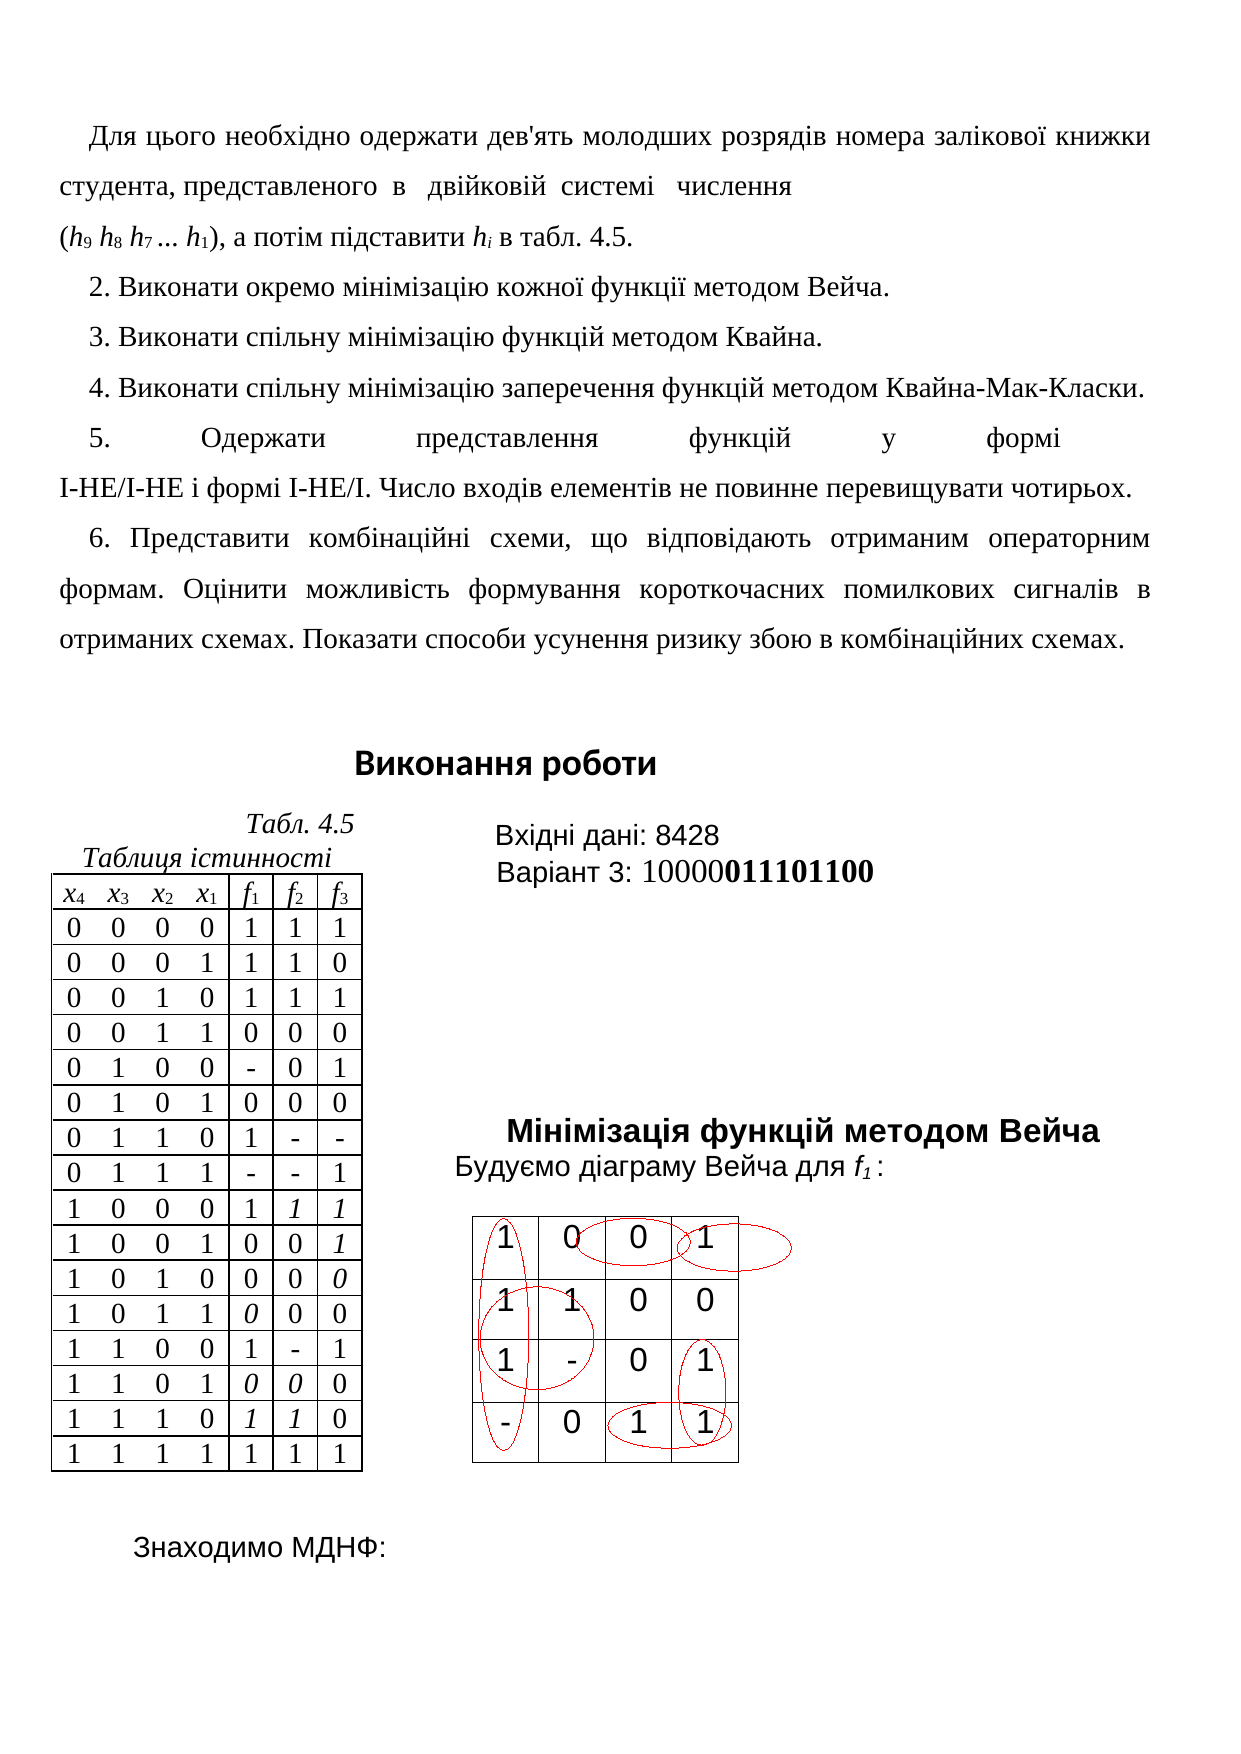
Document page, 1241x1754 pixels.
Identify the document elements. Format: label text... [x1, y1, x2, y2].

table_cell 1 [230, 1121, 272, 1154]
table_cell 0 [96, 1015, 140, 1049]
table_cell 1 [52, 1190, 96, 1224]
table_cell 0 [52, 1155, 96, 1189]
table_cell 0 [672, 1280, 738, 1339]
table_cell 1 [52, 1296, 96, 1329]
table_cell 1 [185, 1156, 228, 1189]
table_cell 0 [140, 1191, 184, 1224]
table_cell 0 [96, 980, 140, 1014]
table_cell 1 [274, 1437, 317, 1470]
table_cell 0 [274, 1226, 317, 1259]
table_cell 1 [185, 1296, 228, 1329]
table_cell - [539, 1340, 605, 1402]
table_cell 1 [185, 1086, 228, 1119]
text Будуємо діаграму Вейча для f1 : [363, 1149, 1152, 1183]
table_cell f2 [274, 875, 317, 908]
table_cell 1 [318, 980, 361, 1014]
table_cell x1 [185, 875, 228, 908]
table_cell 0 [274, 1366, 317, 1400]
table_cell 1 [185, 1366, 228, 1400]
table_cell 1 [318, 1226, 361, 1259]
table_cell - [274, 1331, 317, 1365]
table_cell 1 [274, 910, 317, 943]
table_cell x2 [140, 875, 184, 908]
table_cell 0 [274, 1015, 317, 1049]
table_cell x4 [52, 874, 96, 908]
table_cell 0 [230, 1261, 272, 1294]
table_cell 1 [140, 1296, 184, 1329]
table_cell - [230, 1050, 272, 1084]
table_cell 0 [318, 1086, 361, 1119]
text (h9 h8 h7 ... h1), а потім підставити hi в табл. 4.5. [59, 219, 1152, 252]
table_cell 1 [473, 1280, 538, 1339]
table_cell 0 [52, 980, 96, 1014]
table_cell 0 [185, 1121, 228, 1154]
table_cell 1 [52, 1436, 96, 1470]
table_cell 0 [96, 1191, 140, 1224]
table_cell 0 [52, 1050, 96, 1084]
table_cell 1 [230, 1191, 272, 1224]
table_cell 0 [274, 1086, 317, 1119]
table_cell 0 [140, 1050, 184, 1084]
table_cell 0 [96, 1296, 140, 1329]
table_cell 0 [318, 1015, 361, 1049]
table_cell 0 [96, 910, 140, 943]
table_cell 1 [185, 1226, 228, 1259]
table_cell 0 [185, 1401, 228, 1435]
table_cell 0 [140, 1366, 184, 1400]
table_cell 1 [230, 910, 272, 943]
table_cell 0 [318, 1261, 361, 1294]
table_cell 1 [318, 1437, 361, 1470]
table_header Табл. 4.5 Таблиця істинності [52, 806, 362, 873]
table_cell 0 [274, 1296, 317, 1329]
text 2. Виконати окремо мінімізацію кожної функції методом Вейча. [59, 269, 1152, 303]
text 4. Виконати спільну мінімізацію заперечення функцій методом Квайна-Мак-Класки. [59, 370, 1152, 403]
table_cell 1 [96, 1437, 140, 1470]
table_cell 1 [185, 945, 228, 978]
table_cell 1 [52, 1331, 96, 1365]
table_cell 0 [140, 1086, 184, 1119]
table_cell - [318, 1121, 361, 1154]
table_cell 0 [140, 1331, 184, 1365]
table_cell 0 [274, 1261, 317, 1294]
table_cell 0 [230, 1366, 272, 1400]
text Для цього необхідно одержати дев'ять молодших розрядів номера залікової книжки студента, представленого в двійковій системі числення [59, 118, 1152, 202]
table_cell 1 [318, 910, 361, 943]
table_cell 1 [230, 980, 272, 1014]
table_cell 0 [96, 1261, 140, 1294]
table_cell 0 [52, 1085, 96, 1119]
table_cell 0 [52, 909, 96, 943]
table_cell 1 [274, 1401, 317, 1435]
table_cell 1 [96, 1086, 140, 1119]
text Мінімізація функцій методом Вейча [363, 1111, 1152, 1149]
table_cell 1 [230, 1437, 272, 1470]
table_cell 1 [96, 1050, 140, 1084]
table_cell 1 [140, 980, 184, 1014]
table_cell f3 [318, 875, 361, 908]
table_cell 0 [606, 1280, 671, 1339]
text Вхідні дані: 8428 [362, 818, 1152, 852]
table_cell 1 [230, 1401, 272, 1435]
table_cell 1 [185, 1437, 228, 1470]
table_cell 1 [318, 1331, 361, 1365]
table_cell 0 [230, 1296, 272, 1329]
text Варіант 3: 10000011101100 [362, 852, 1152, 890]
table_cell 1 [274, 1191, 317, 1224]
table_cell 1 [672, 1340, 738, 1402]
table_cell 1 [52, 1260, 96, 1294]
table_cell 1 [539, 1280, 605, 1339]
table_cell 0 [318, 945, 361, 978]
table_cell 1 [473, 1340, 538, 1402]
table_cell 0 [318, 1401, 361, 1435]
table_cell 1 [318, 1050, 361, 1084]
table_cell 1 [140, 1401, 184, 1435]
table_cell 1 [140, 1121, 184, 1154]
table_cell 0 [185, 910, 228, 943]
table_cell - [274, 1121, 317, 1154]
table_cell 1 [274, 945, 317, 978]
table_cell 1 [52, 1225, 96, 1259]
text 5. Одержати представлення функцій у формі І-НЕ/І-НЕ і формі І-НЕ/І. Число входів елементів не повинне перевищувати чотирьох. [59, 420, 1152, 504]
table_cell 1 [96, 1121, 140, 1154]
table_cell 1 [230, 1331, 272, 1365]
table_cell 1 [140, 1156, 184, 1189]
table_cell 0 [52, 945, 96, 978]
table_cell 1 [274, 980, 317, 1014]
table_header 0 [606, 1217, 671, 1279]
table_cell 0 [52, 1120, 96, 1154]
table_cell 0 [274, 1050, 317, 1084]
table_cell - [274, 1156, 317, 1189]
table_cell f1 [230, 875, 272, 908]
table_cell 1 [672, 1403, 738, 1462]
table_cell 1 [185, 1015, 228, 1049]
table_header 1 [672, 1217, 738, 1279]
table_cell - [473, 1403, 538, 1462]
table_cell 1 [96, 1366, 140, 1400]
table_cell 1 [96, 1156, 140, 1189]
table_cell 0 [96, 1226, 140, 1259]
table_cell 0 [140, 910, 184, 943]
table_cell 1 [52, 1366, 96, 1400]
table_cell 0 [185, 980, 228, 1014]
table_cell 1 [318, 1156, 361, 1189]
table_cell 0 [318, 1296, 361, 1329]
table_cell 0 [140, 945, 184, 978]
table_cell 0 [185, 1050, 228, 1084]
table_cell 1 [140, 1015, 184, 1049]
table_cell 1 [230, 945, 272, 978]
table_cell 0 [230, 1226, 272, 1259]
table_header 0 [539, 1217, 605, 1279]
table_cell 0 [230, 1015, 272, 1049]
table_cell 1 [140, 1261, 184, 1294]
table_cell 1 [96, 1331, 140, 1365]
table_cell 1 [52, 1401, 96, 1435]
table_cell 0 [185, 1331, 228, 1365]
text 6. Представити комбінаційні схеми, що відповідають отриманим операторним формам. Оцінити можливість формування короткочасних помилкових сигналів в отриманих схемах. Показати способи усунення ризику збою в комбінаційних схемах. [59, 521, 1152, 655]
table_cell 1 [606, 1403, 671, 1462]
table_cell 0 [185, 1261, 228, 1294]
table_cell 0 [606, 1340, 671, 1402]
table_cell 0 [539, 1403, 605, 1462]
table_cell 1 [96, 1401, 140, 1435]
text 3. Виконати спільну мінімізацію функцій методом Квайна. [59, 319, 1152, 353]
table_cell 1 [318, 1191, 361, 1224]
table_cell 0 [230, 1086, 272, 1119]
text Виконання роботи [280, 739, 1152, 784]
table_header 1 [473, 1217, 538, 1279]
table_cell 0 [318, 1366, 361, 1400]
table_cell 1 [140, 1437, 184, 1470]
table_cell 0 [52, 1015, 96, 1049]
table_cell 0 [185, 1191, 228, 1224]
text Знаходимо МДНФ: [59, 1530, 1152, 1563]
table_cell 0 [96, 945, 140, 978]
table_cell 0 [140, 1226, 184, 1259]
table_cell x3 [96, 875, 140, 908]
table_cell - [230, 1156, 272, 1189]
